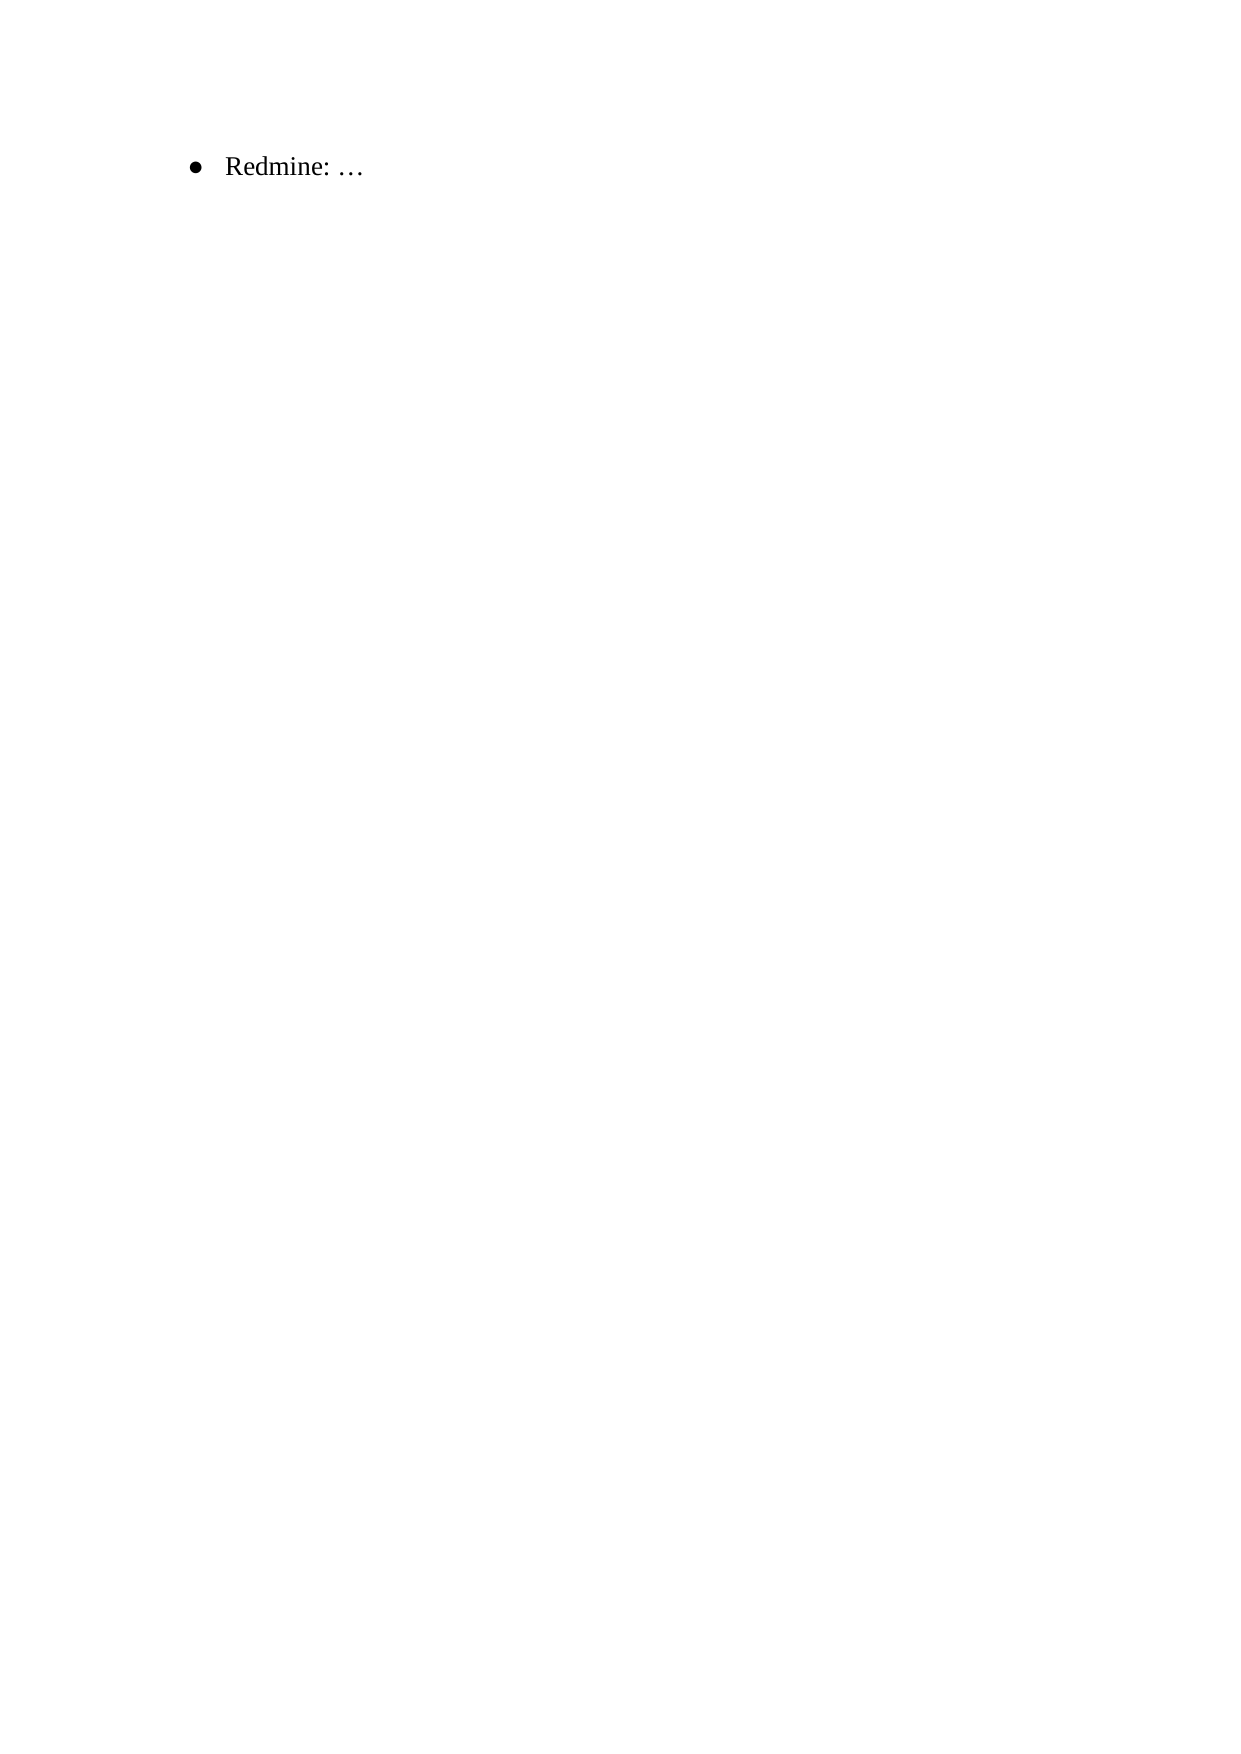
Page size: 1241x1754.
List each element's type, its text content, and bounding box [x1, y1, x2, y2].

list Redmine: … [187, 150, 1090, 181]
